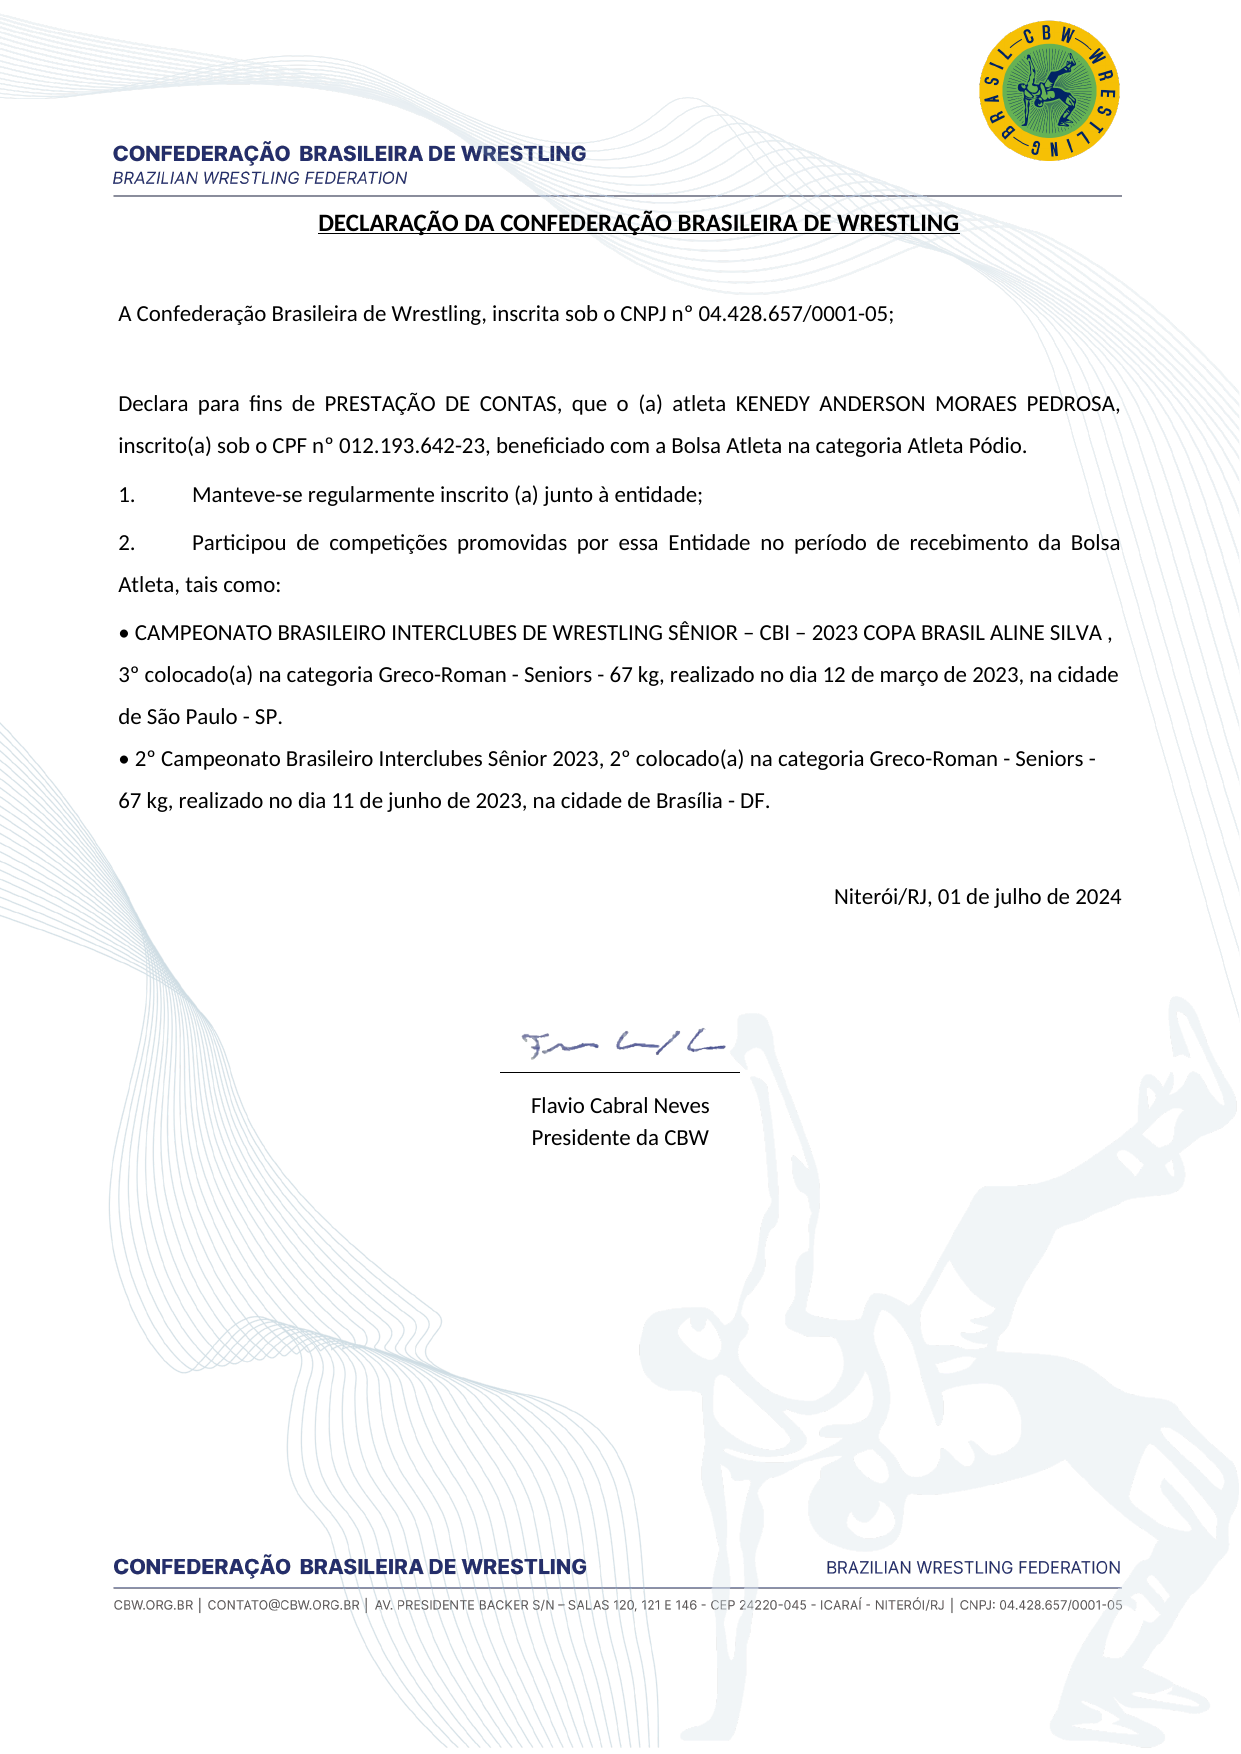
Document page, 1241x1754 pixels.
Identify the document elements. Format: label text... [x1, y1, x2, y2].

text Flavio Cabral Neves Presidente da CBW [118, 1008, 1122, 1151]
text Declara para fins de PRESTAÇÃO DE CONTAS, que o (a) atleta KENEDY ANDERSON MORAES PEDROSA, inscrito(a) sob o CPF nº 012.193.642-23, beneficiado com a Bolsa Atleta na categoria Atleta Pódio. [118, 389, 1122, 459]
text A Confederação Brasileira de Wrestling, inscrita sob o CNPJ nº 04.428.657/0001-05; [118, 299, 1122, 327]
picture [0, 0, 1240, 1754]
text Niterói/RJ, 01 de julho de 2024 [118, 882, 1122, 910]
subtitle DECLARAÇÃO DA CONFEDERAÇÃO BRASILEIRA DE WRESTLING [156, 207, 1122, 237]
text 2. Participou de competições promovidas por essa Entidade no período de recebimento da Bolsa Atleta, tais como: [118, 528, 1122, 598]
text 1. Manteve-se regularmente inscrito (a) junto à entidade; [118, 480, 1122, 508]
text • CAMPEONATO BRASILEIRO INTERCLUBES DE WRESTLING SÊNIOR – CBI – 2023 COPA BRASIL ALINE SILVA , 3º colocado(a) na categoria Greco-Roman - Seniors - 67 kg, realizado no dia 12 de março de 2023, na cidade de São Paulo - SP. • 2º Campeonato Brasileiro Interclubes Sênior 2023, 2º colocado(a) na categoria Greco-Roman - Seniors - 67 kg, realizado no dia 11 de junho de 2023, na cidade de Brasília - DF. [118, 618, 1122, 865]
